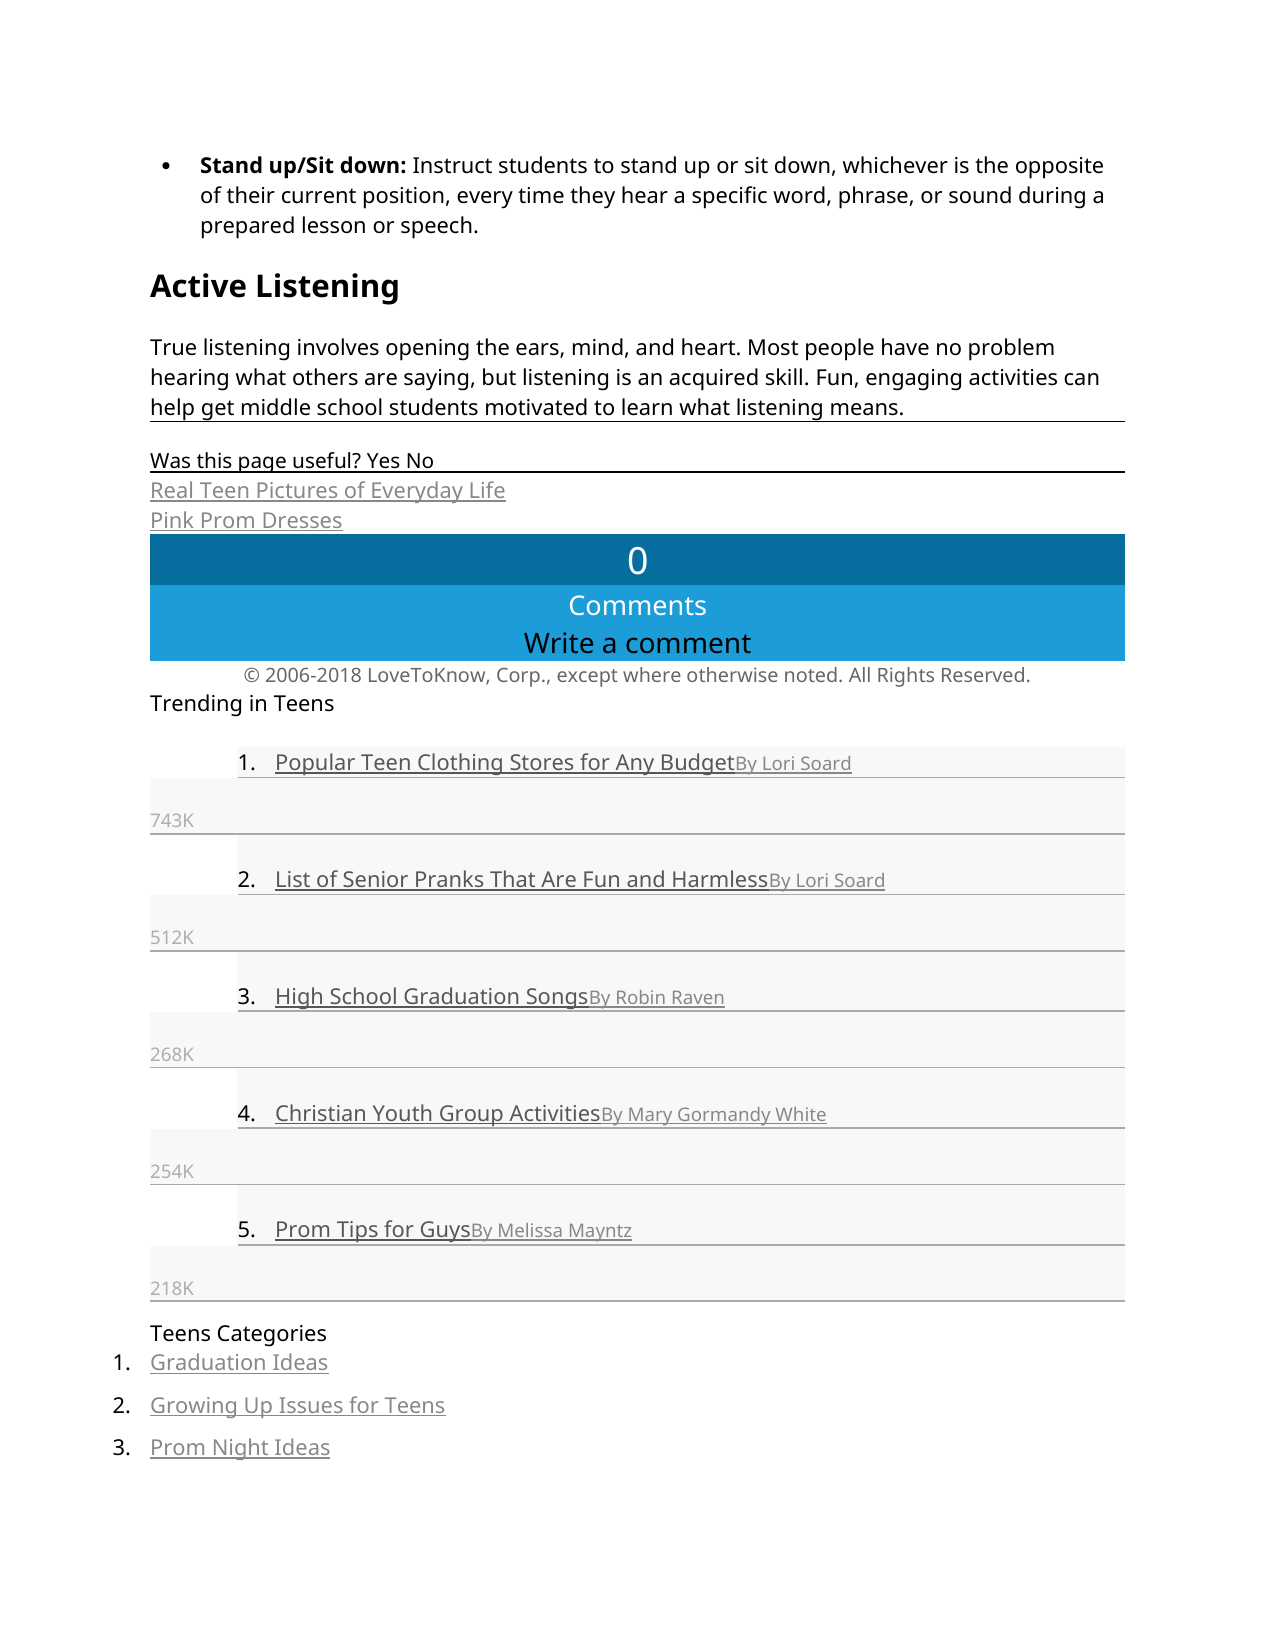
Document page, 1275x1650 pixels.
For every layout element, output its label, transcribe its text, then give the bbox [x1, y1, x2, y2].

text Trending in Teens [150, 688, 1125, 718]
text 743K [150, 808, 1125, 833]
text 218K [150, 1275, 1125, 1300]
list Christian Youth Group ActivitiesBy Mary Gormandy White [237, 1097, 1125, 1129]
text Teens Categories [150, 1317, 1125, 1347]
text Real Teen Pictures of Everyday Life [150, 475, 1125, 504]
list Graduation Ideas [112, 1347, 1125, 1377]
text 254K [150, 1158, 1125, 1184]
text Was this page useful? Yes No [150, 446, 1125, 471]
list Popular Teen Clothing Stores for Any BudgetBy Lori Soard [237, 747, 1125, 778]
list High School Graduation SongsBy Robin Raven [237, 981, 1125, 1012]
text Pink Prom Dresses [150, 504, 1125, 534]
list Prom Night Ideas [112, 1432, 1125, 1462]
text True listening involves opening the ears, mind, and heart. Most people have no problem hearing what others are saying, but listening is an acquired skill. Fun, engaging activities can help get middle school students motivated to learn what listening means. [150, 332, 1125, 421]
list Stand up/Sit down: Instruct students to stand up or sit down, whichever is the opposite of their current position, every time they hear a specific word, phrase, or sound during a prepared lesson or speech. [162, 150, 1125, 239]
text 0 [150, 534, 1125, 585]
list Prom Tips for GuysBy Melissa Mayntz [237, 1214, 1125, 1246]
list Growing Up Issues for Teens [112, 1389, 1125, 1419]
text Active Listening [150, 264, 1125, 307]
list List of Senior Pranks That Are Fun and HarmlessBy Lori Soard [237, 864, 1125, 895]
text 268K [150, 1041, 1125, 1067]
text Comments [150, 585, 1125, 623]
text Write a comment [150, 623, 1125, 661]
text © 2006-2018 LoveToKnow, Corp., except where otherwise noted. All Rights Reserved. [150, 661, 1125, 688]
text 512K [150, 924, 1125, 950]
